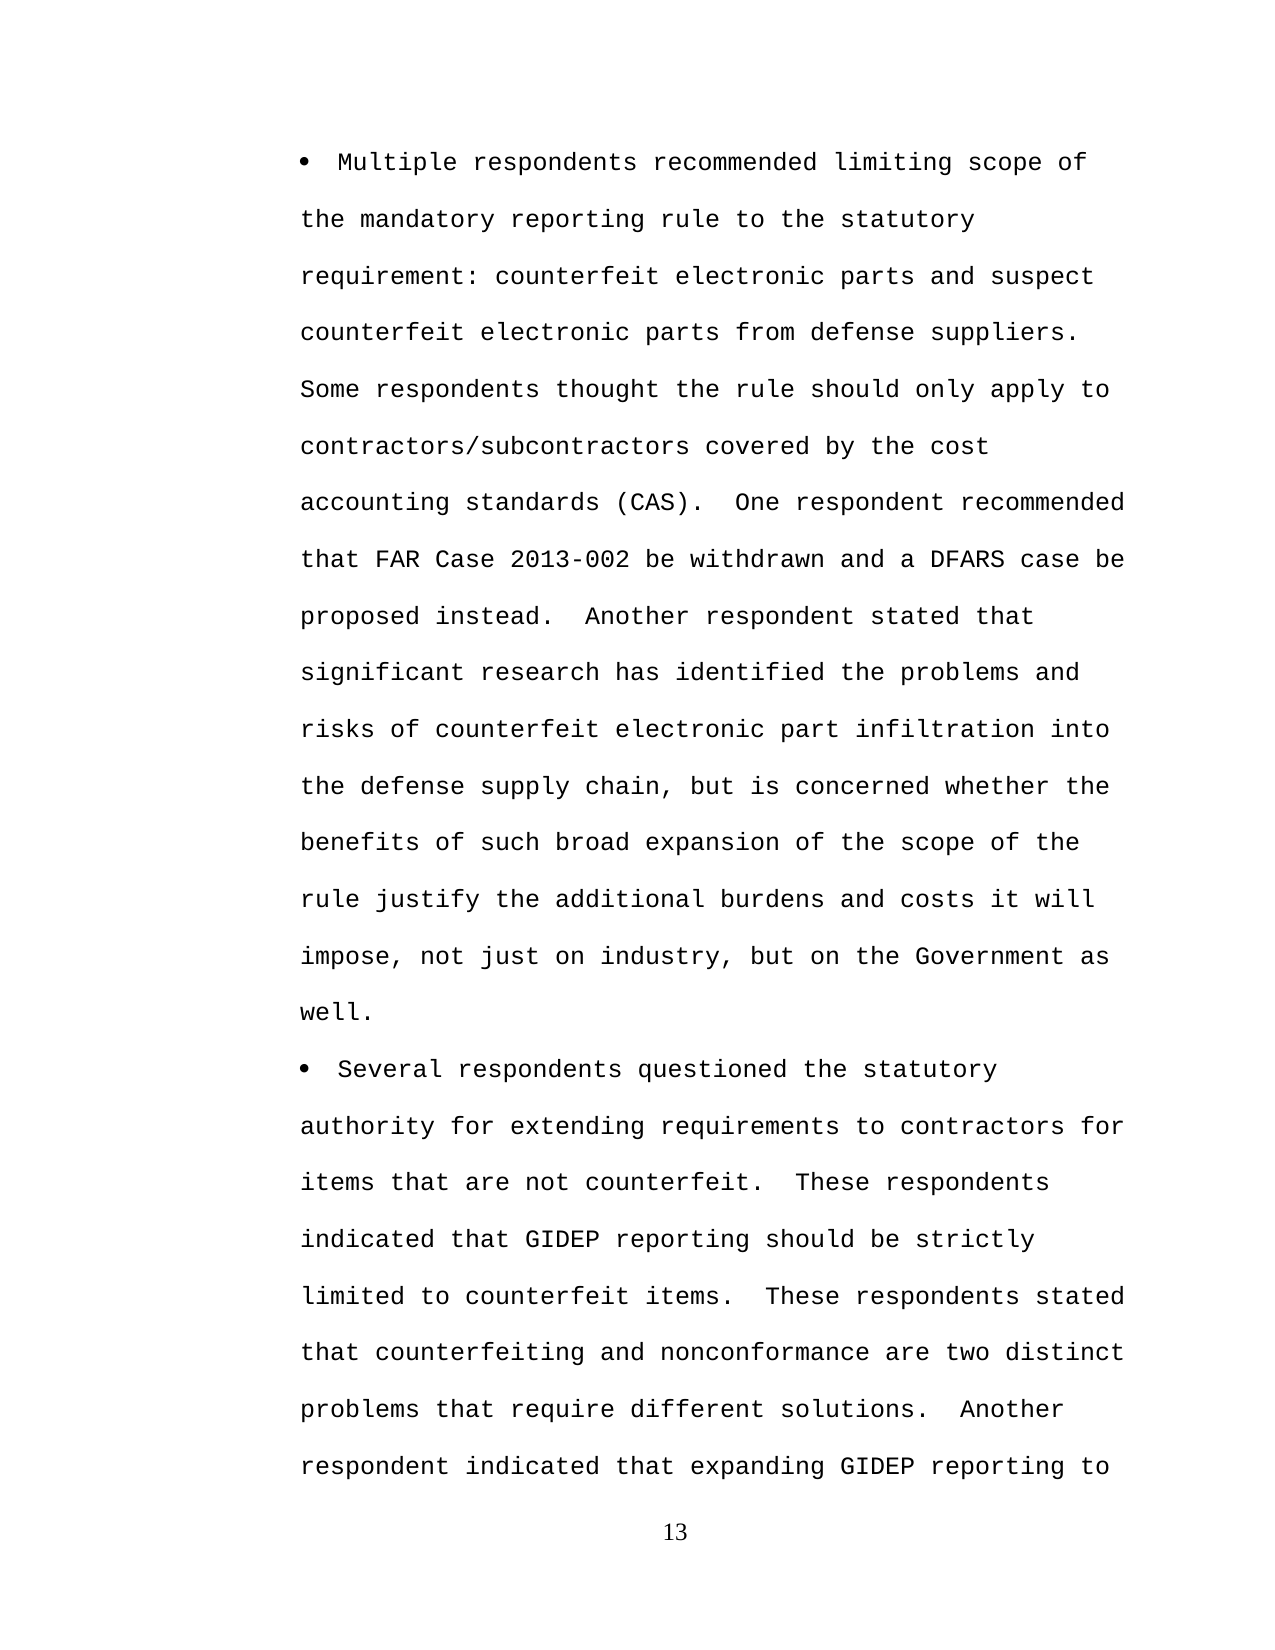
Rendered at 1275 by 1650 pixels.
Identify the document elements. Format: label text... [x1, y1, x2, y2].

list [300, 1057, 1125, 1482]
list Multiple respondents recommended limiting scope of the mandatory reporting rule to the statutory requirement: counterfeit electronic parts and suspect counterfeit electronic parts from defense suppliers. Some respondents thought the rule should only apply to contractors/subcontractors covered by the cost accounting standards (CAS). One respondent recommended that FAR Case 2013-002 be withdrawn and a DFARS case be proposed instead. Another respondent stated that significant research has identified the problems and risks of counterfeit electronic part infiltration into the defense supply chain, but is concerned whether the benefits of such broad expansion of the scope of the rule justify the additional burdens and costs it will impose, not just on industry, but on the Government as well. [300, 150, 1125, 1028]
